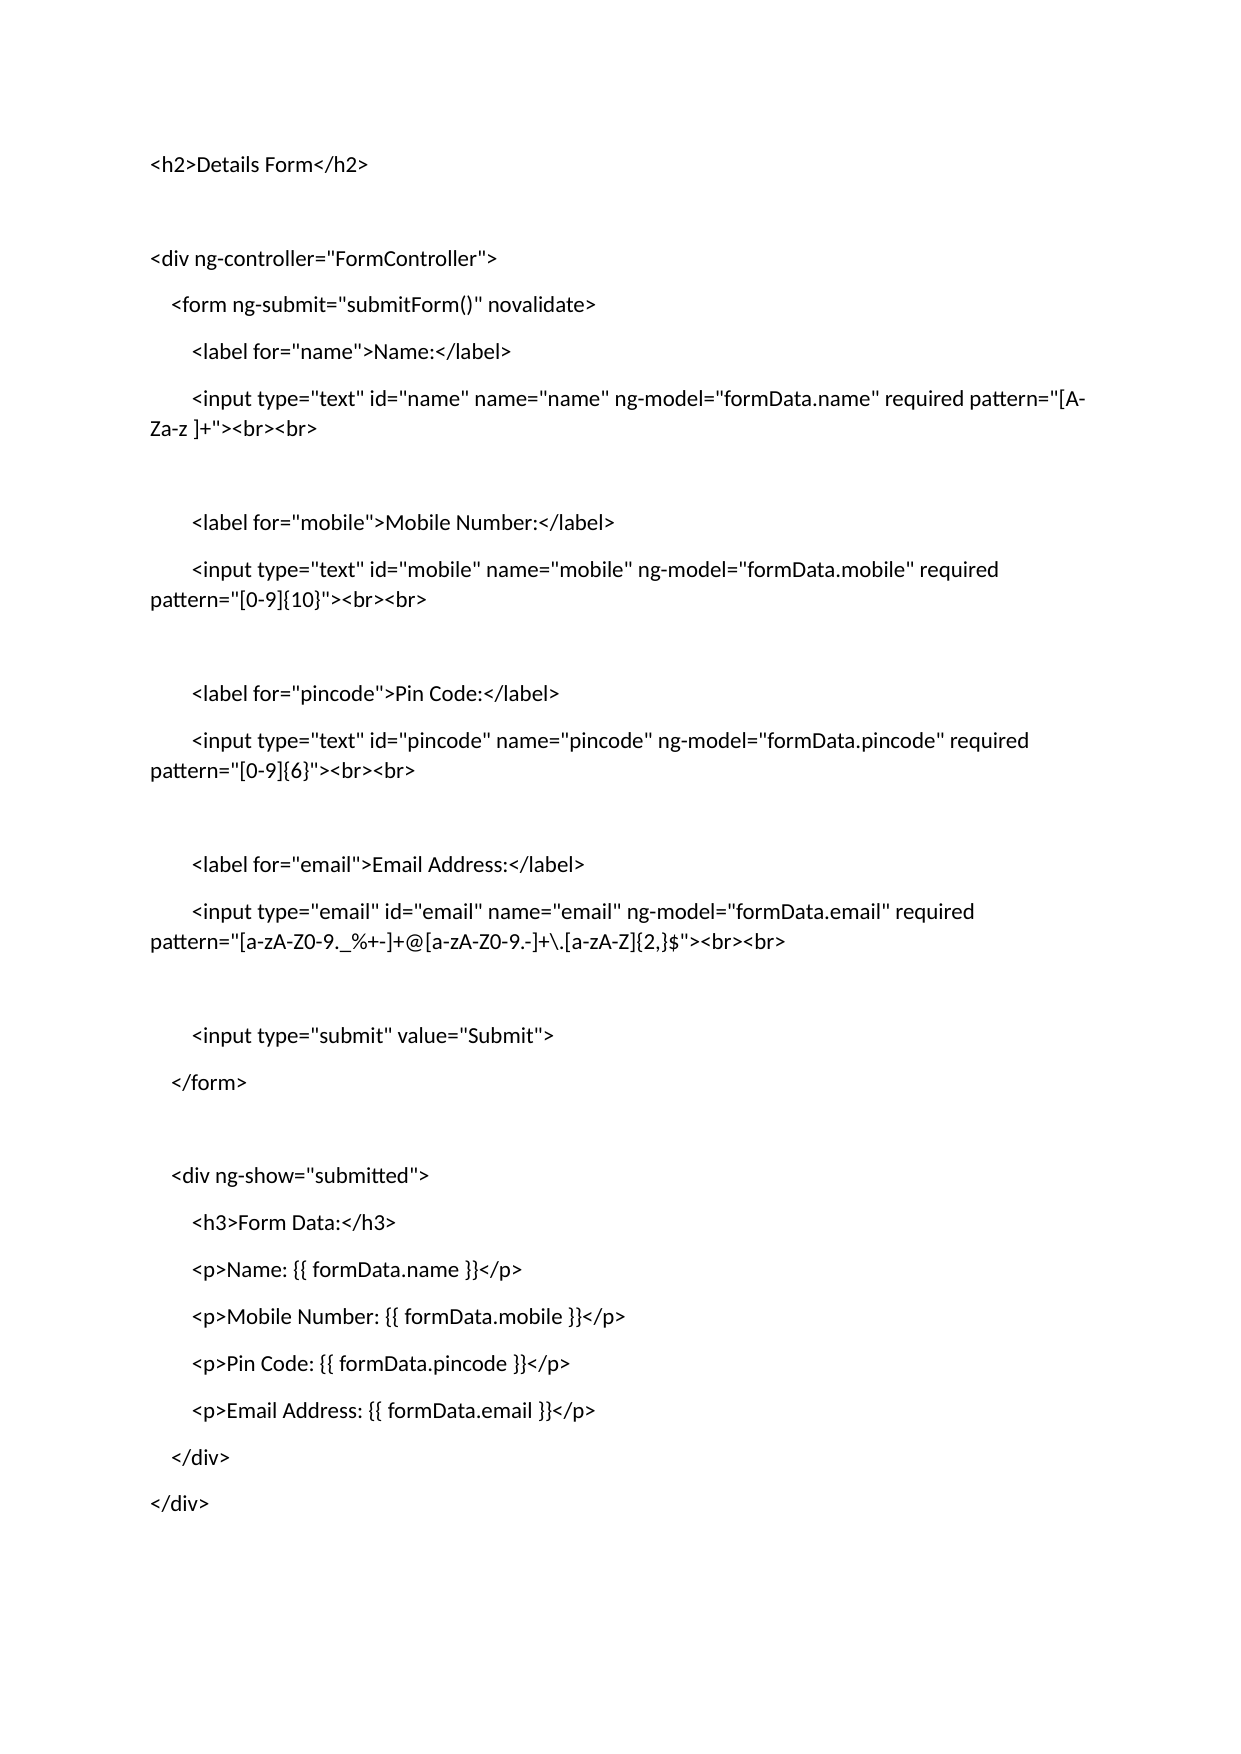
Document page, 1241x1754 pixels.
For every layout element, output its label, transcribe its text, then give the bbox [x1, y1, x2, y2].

text <input type="email" id="email" name="email" ng-model="formData.email" required pattern="[a-zA-Z0-9._%+-]+@[a-zA-Z0-9.-]+\.[a-zA-Z]{2,}$"><br><br> [150, 897, 1090, 955]
text </div> [150, 1489, 1090, 1518]
text <form ng-submit="submitForm()" novalidate> [150, 291, 1090, 319]
text <p>Email Address: {{ formData.email }}</p> [150, 1396, 1090, 1424]
text <input type="text" id="mobile" name="mobile" ng-model="formData.mobile" required pattern="[0-9]{10}"><br><br> [150, 555, 1090, 613]
text <input type="submit" value="Submit"> [150, 1021, 1090, 1049]
text <div ng-controller="FormController"> [150, 244, 1090, 272]
text <p>Pin Code: {{ formData.pincode }}</p> [150, 1349, 1090, 1377]
text <label for="mobile">Mobile Number:</label> [150, 508, 1090, 536]
text <label for="name">Name:</label> [150, 337, 1090, 366]
text <input type="text" id="pincode" name="pincode" ng-model="formData.pincode" required pattern="[0-9]{6}"><br><br> [150, 726, 1090, 784]
text <h3>Form Data:</h3> [150, 1208, 1090, 1236]
text <p>Name: {{ formData.name }}</p> [150, 1255, 1090, 1283]
text </form> [150, 1068, 1090, 1096]
text <label for="email">Email Address:</label> [150, 850, 1090, 878]
text <p>Mobile Number: {{ formData.mobile }}</p> [150, 1302, 1090, 1330]
text <div ng-show="submitted"> [150, 1161, 1090, 1189]
text <input type="text" id="name" name="name" ng-model="formData.name" required pattern="[A-Za-z ]+"><br><br> [150, 384, 1090, 443]
text <label for="pincode">Pin Code:</label> [150, 679, 1090, 707]
text </div> [150, 1443, 1090, 1471]
text <h2>Details Form</h2> [150, 150, 1090, 178]
